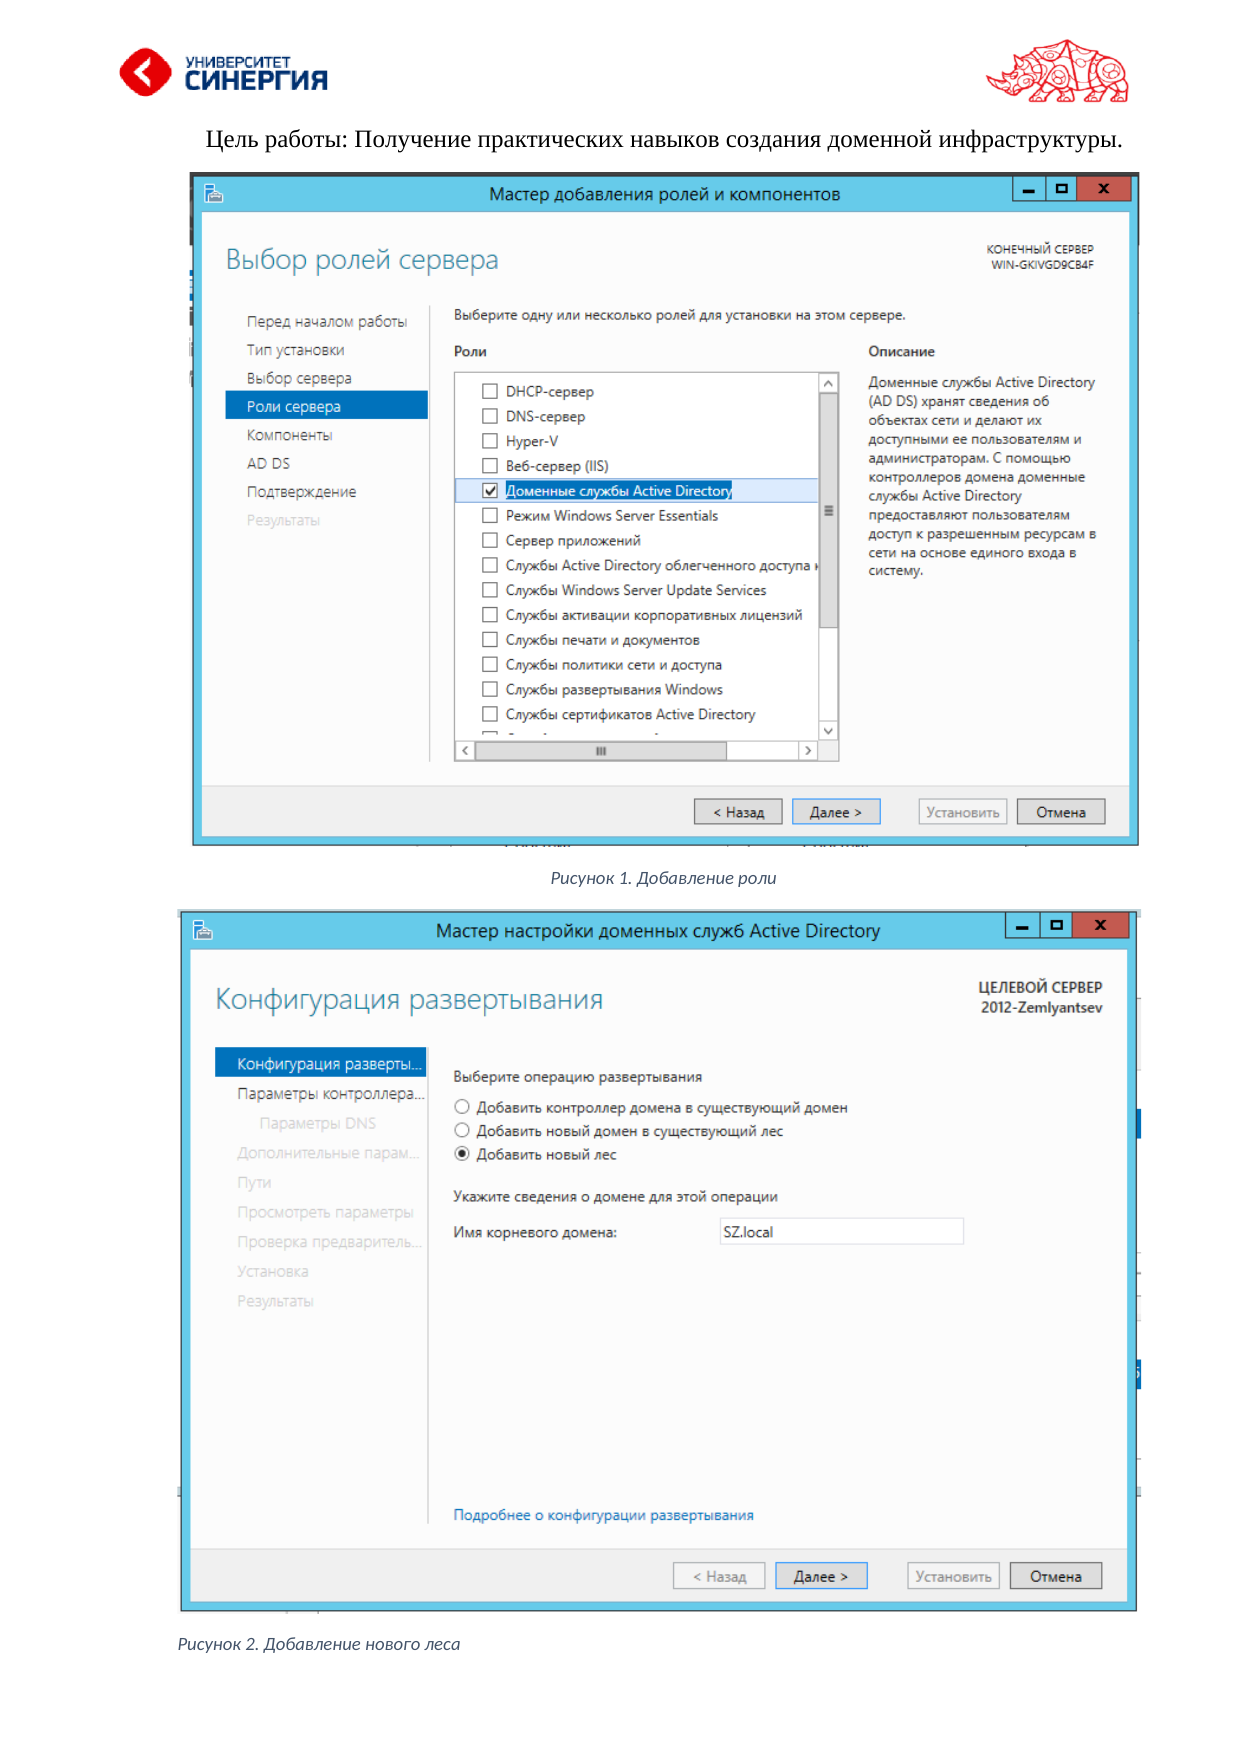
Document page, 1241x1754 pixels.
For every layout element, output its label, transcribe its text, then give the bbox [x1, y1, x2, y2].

picture [177, 909, 1142, 1614]
text Цель работы: Получение практических навыков создания доменной инфраструктуры. [177, 125, 1152, 153]
picture [189, 172, 1140, 847]
picture [0, 0, 1236, 125]
